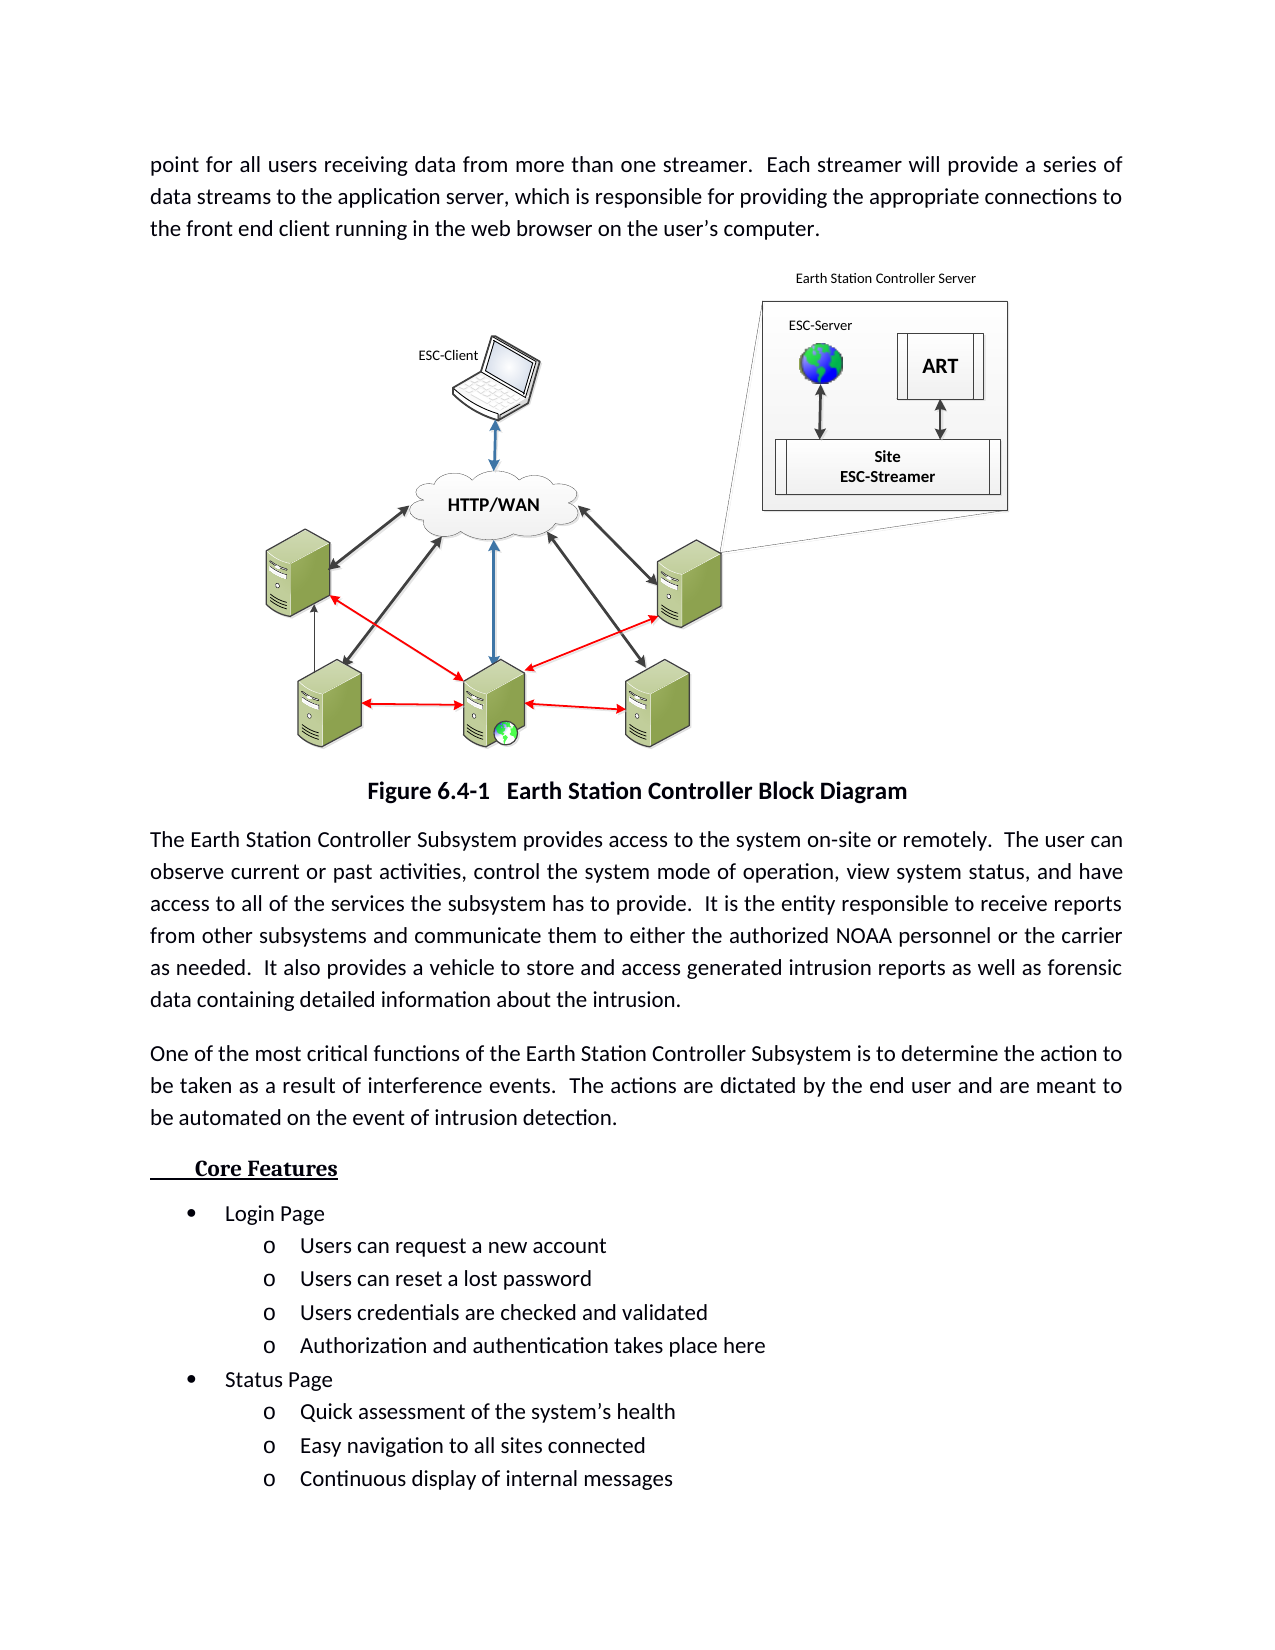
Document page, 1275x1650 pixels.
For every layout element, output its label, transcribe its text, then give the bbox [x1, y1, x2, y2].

list Users can request a new account [262, 1231, 1125, 1260]
list Status Page [187, 1365, 1125, 1393]
text Figure 6.4-1 Earth Station Controller Block Diagram [150, 775, 1125, 806]
list Users can reset a lost password [262, 1264, 1125, 1294]
text One of the most critical functions of the Earth Station Controller Subsystem is to determine the action to be taken as a result of interference events. The actions are dictated by the end user and are meant to be automated on the event of intrusion detection. [150, 1039, 1125, 1131]
list Quick assessment of the system’s health [262, 1397, 1125, 1426]
list Authorization and authentication takes place here [262, 1332, 1125, 1361]
list Continuous display of internal messages [262, 1464, 1125, 1493]
list Easy navigation to all sites connected [262, 1431, 1125, 1460]
list Login Page [187, 1199, 1125, 1227]
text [150, 150, 1125, 242]
text The Earth Station Controller Subsystem provides access to the system on-site or remotely. The user can observe current or past activities, control the system mode of operation, view system status, and have access to all of the services the subsystem has to provide. It is the entity responsible to receive reports from other subsystems and communicate them to either the authorized NOAA personnel or the carrier as needed. It also provides a vehicle to store and access generated intrusion reports as well as forensic data containing detailed information about the intrusion. [150, 825, 1125, 1014]
list Users credentials are checked and validated [262, 1298, 1125, 1327]
subtitle Core Features [150, 1156, 1125, 1182]
